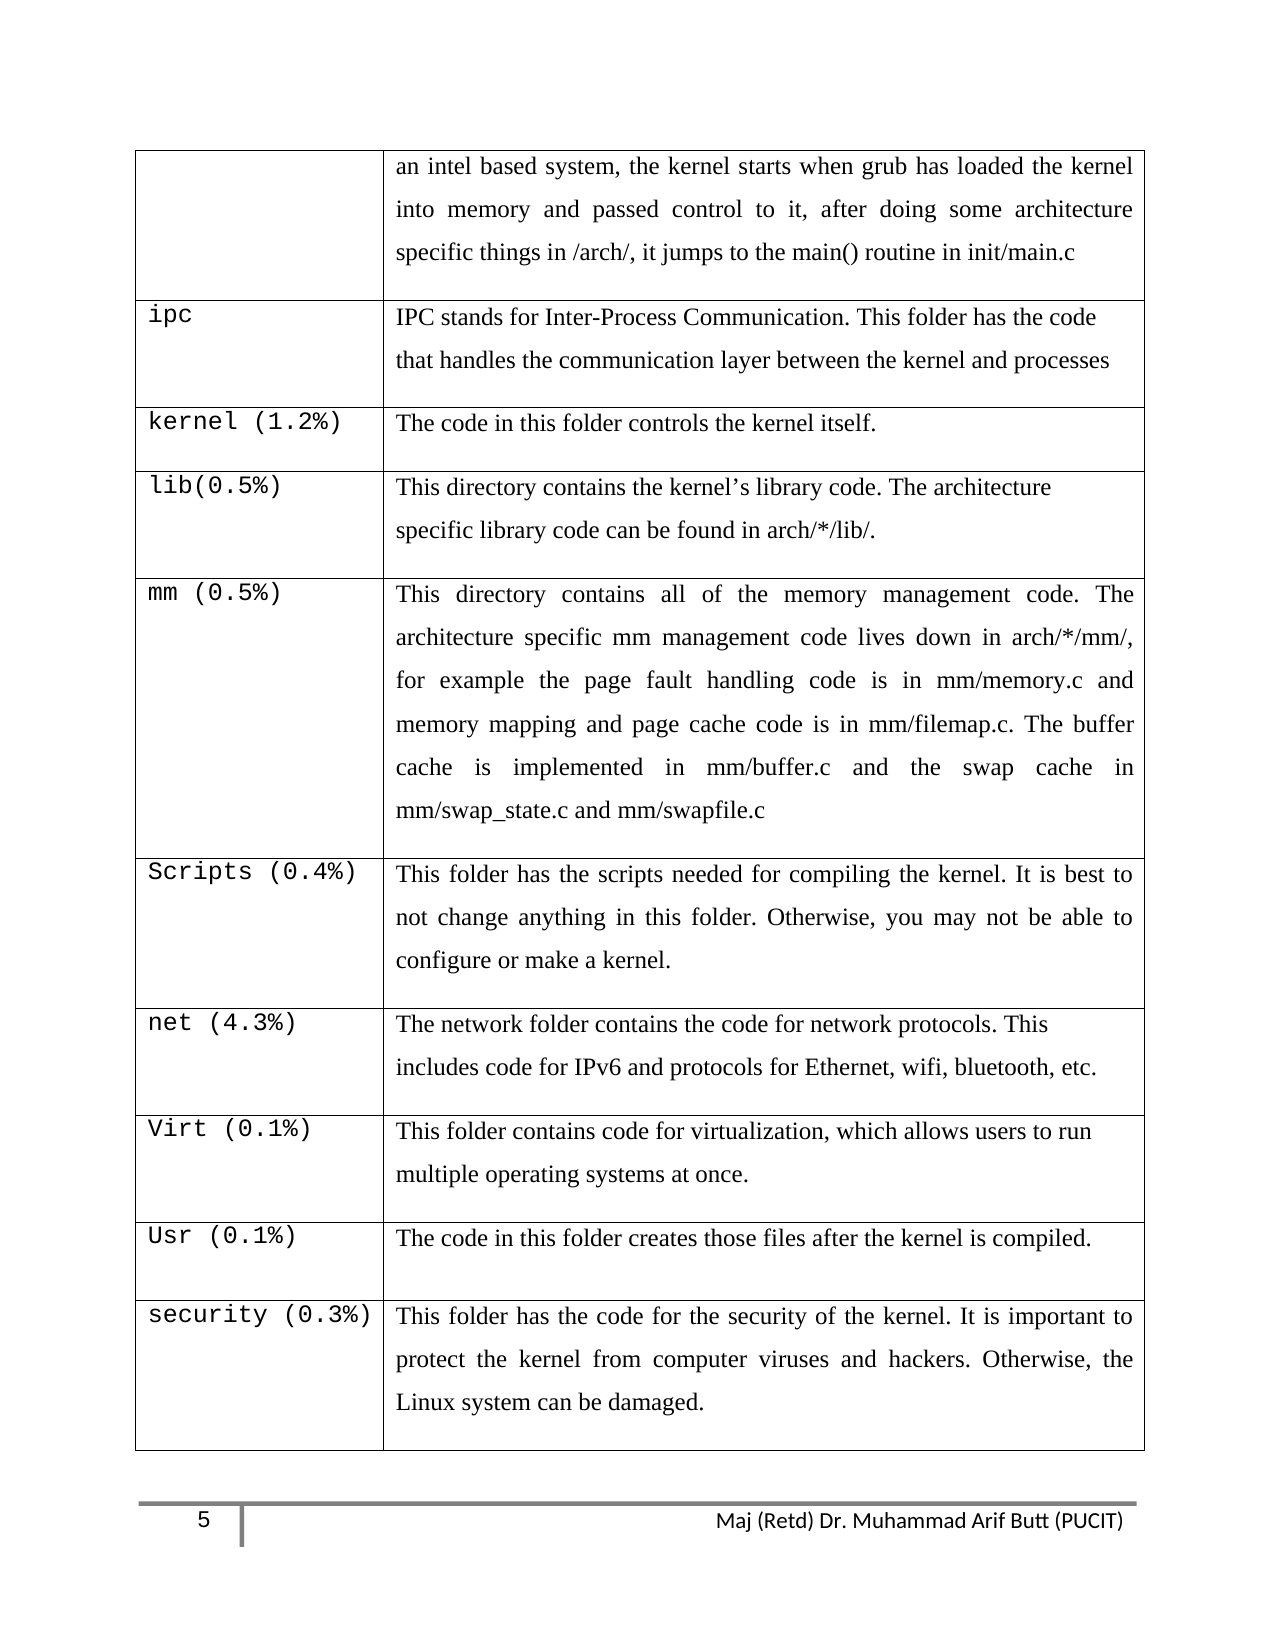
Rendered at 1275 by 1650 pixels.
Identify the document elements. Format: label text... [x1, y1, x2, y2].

table_cell This directory contains the kernel’s library code. The architecture specific library code can be found in arch/*/lib/. [384, 472, 1144, 578]
table_cell kernel (1.2%) [136, 408, 383, 471]
table_cell Scripts (0.4%) [136, 859, 383, 1008]
table_cell This folder has the scripts needed for compiling the kernel. It is best to not change anything in this folder. Otherwise, you may not be able to configure or make a kernel. [384, 859, 1144, 1008]
table_cell This folder has the code for the security of the kernel. It is important to protect the kernel from computer viruses and hackers. Otherwise, the Linux system can be damaged. [384, 1301, 1144, 1450]
table_cell The code in this folder creates those files after the kernel is compiled. [384, 1223, 1144, 1299]
table_cell Virt (0.1%) [136, 1116, 383, 1222]
table_cell Usr (0.1%) [136, 1223, 383, 1299]
table_cell lib(0.5%) [136, 472, 383, 578]
table_cell mm (0.5%) [136, 579, 383, 857]
table_header an intel based system, the kernel starts when grub has loaded the kernel into memory and passed control to it, after doing some architecture specific things in /arch/, it jumps to the main() routine in init/main.c [384, 151, 1144, 300]
table_cell The network folder contains the code for network protocols. This includes code for IPv6 and protocols for Ethernet, wifi, bluetooth, etc. [384, 1009, 1144, 1115]
table_cell IPC stands for Inter-Process Communication. This folder has the code that handles the communication layer between the kernel and processes [384, 301, 1144, 407]
table_cell security (0.3%) [136, 1301, 383, 1450]
table_cell net (4.3%) [136, 1009, 383, 1115]
table_cell ipc [136, 301, 383, 407]
table_header [136, 151, 383, 300]
table_cell The code in this folder controls the kernel itself. [384, 408, 1144, 471]
table_cell This folder contains code for virtualization, which allows users to run multiple operating systems at once. [384, 1116, 1144, 1222]
table_cell This directory contains all of the memory management code. The architecture specific mm management code lives down in arch/*/mm/, for example the page fault handling code is in mm/memory.c and memory mapping and page cache code is in mm/filemap.c. The buffer cache is implemented in mm/buffer.c and the swap cache in mm/swap_state.c and mm/swapfile.c [384, 579, 1144, 857]
